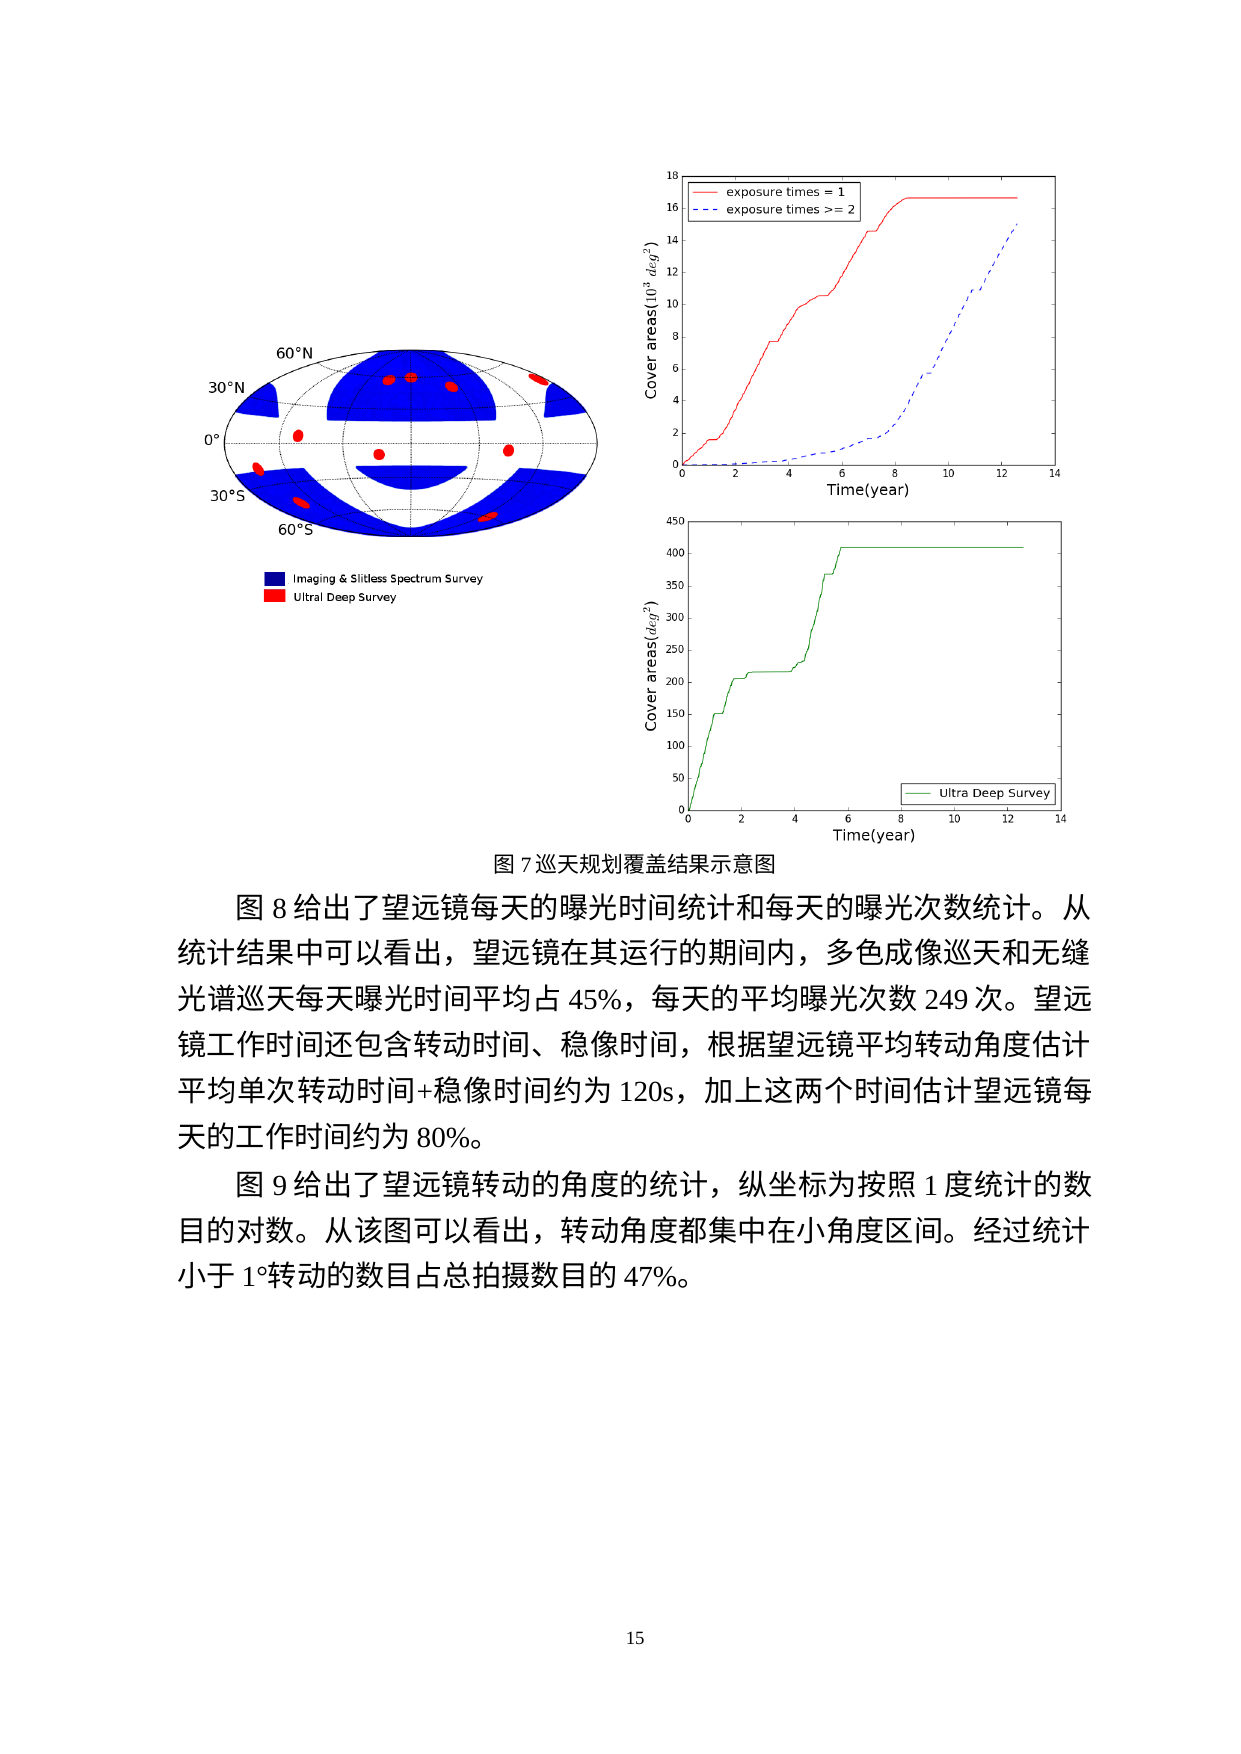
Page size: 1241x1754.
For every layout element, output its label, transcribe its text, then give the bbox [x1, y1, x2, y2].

text 图 9给出了望远镜转动的角度的统计，纵坐标为按照1度统计的数目的对数。从该图可以看出，转动角度都集中在小角度区间。经过统计小于1°转动的数目占总拍摄数目的47%。 [177, 1158, 1092, 1295]
picture [177, 147, 1093, 845]
text 图 8给出了望远镜每天的曝光时间统计和每天的曝光次数统计。从统计结果中可以看出，望远镜在其运行的期间内，多色成像巡天和无缝光谱巡天每天曝光时间平均占45%，每天的平均曝光次数249次。望远镜工作时间还包含转动时间、稳像时间，根据望远镜平均转动角度估计平均单次转动时间+稳像时间约为120s，加上这两个时间估计望远镜每天的工作时间约为80%。 [177, 881, 1092, 1156]
text 图 7巡天规划覆盖结果示意图 [177, 847, 1092, 879]
